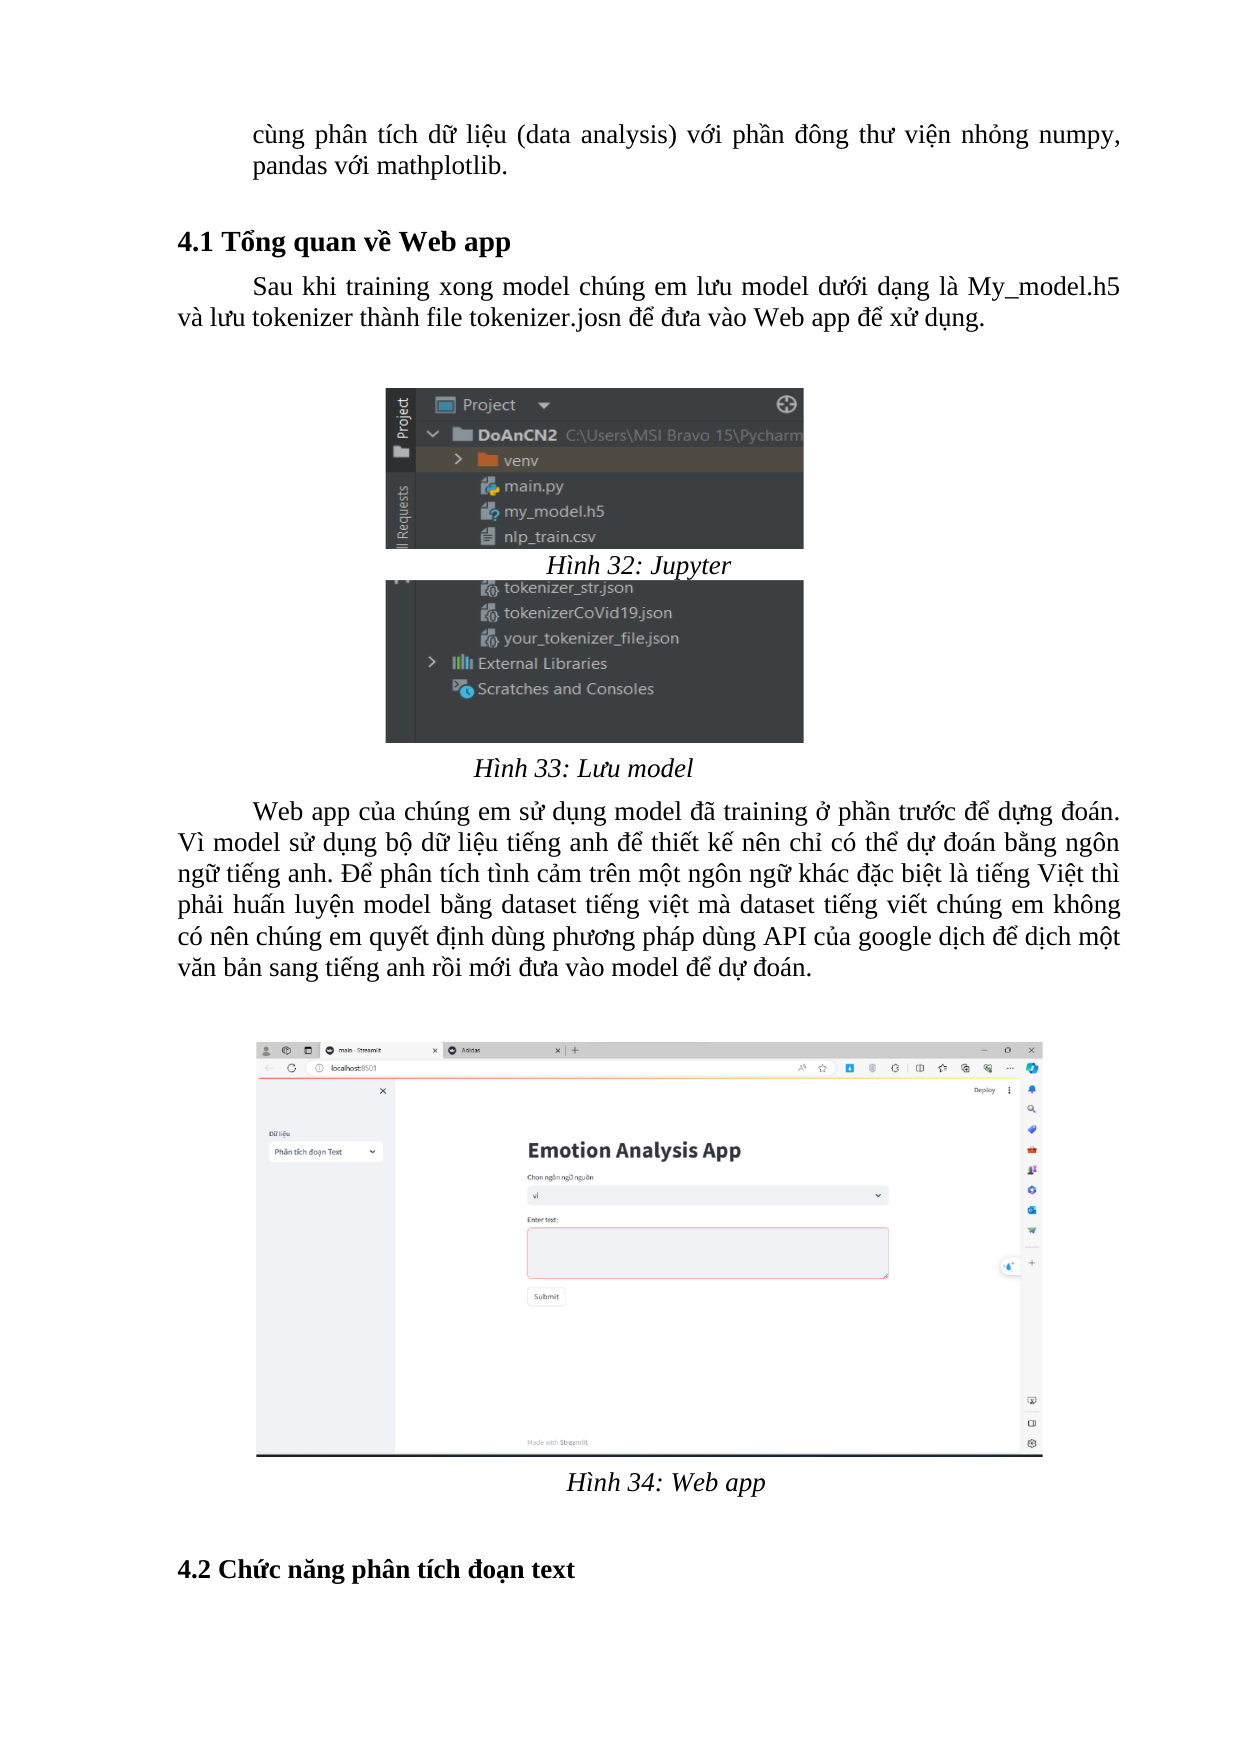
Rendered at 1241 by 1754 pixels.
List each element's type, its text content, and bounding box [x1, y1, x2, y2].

text Web app của chúng em sử dụng model đã training ở phần trước để dựng đoán. Vì model sử dụng bộ dữ liệu tiếng anh để thiết kế nên chỉ có thể dự đoán bằng ngôn ngữ tiếng anh. Để phân tích tình cảm trên một ngôn ngữ khác đặc biệt là tiếng Việt thì phải huấn luyện model bằng dataset tiếng việt mà dataset tiếng viết chúng em không có nên chúng em quyết định dùng phương pháp dùng API của google dịch để dịch một văn bản sang tiếng anh rồi mới đưa vào model để dự đoán. [177, 388, 1122, 982]
picture [385, 581, 804, 743]
text 4.2 Chức năng phân tích đoạn text [177, 1553, 1122, 1584]
picture [385, 388, 804, 549]
text Sau khi training xong model chúng em lưu model dưới dạng là My_model.h5 và lưu tokenizer thành file tokenizer.josn để đưa vào Web app để xử dụng. [177, 270, 1122, 332]
subtitle 4.1 Tổng quan về Web app [177, 224, 1122, 258]
picture [256, 1042, 1043, 1457]
